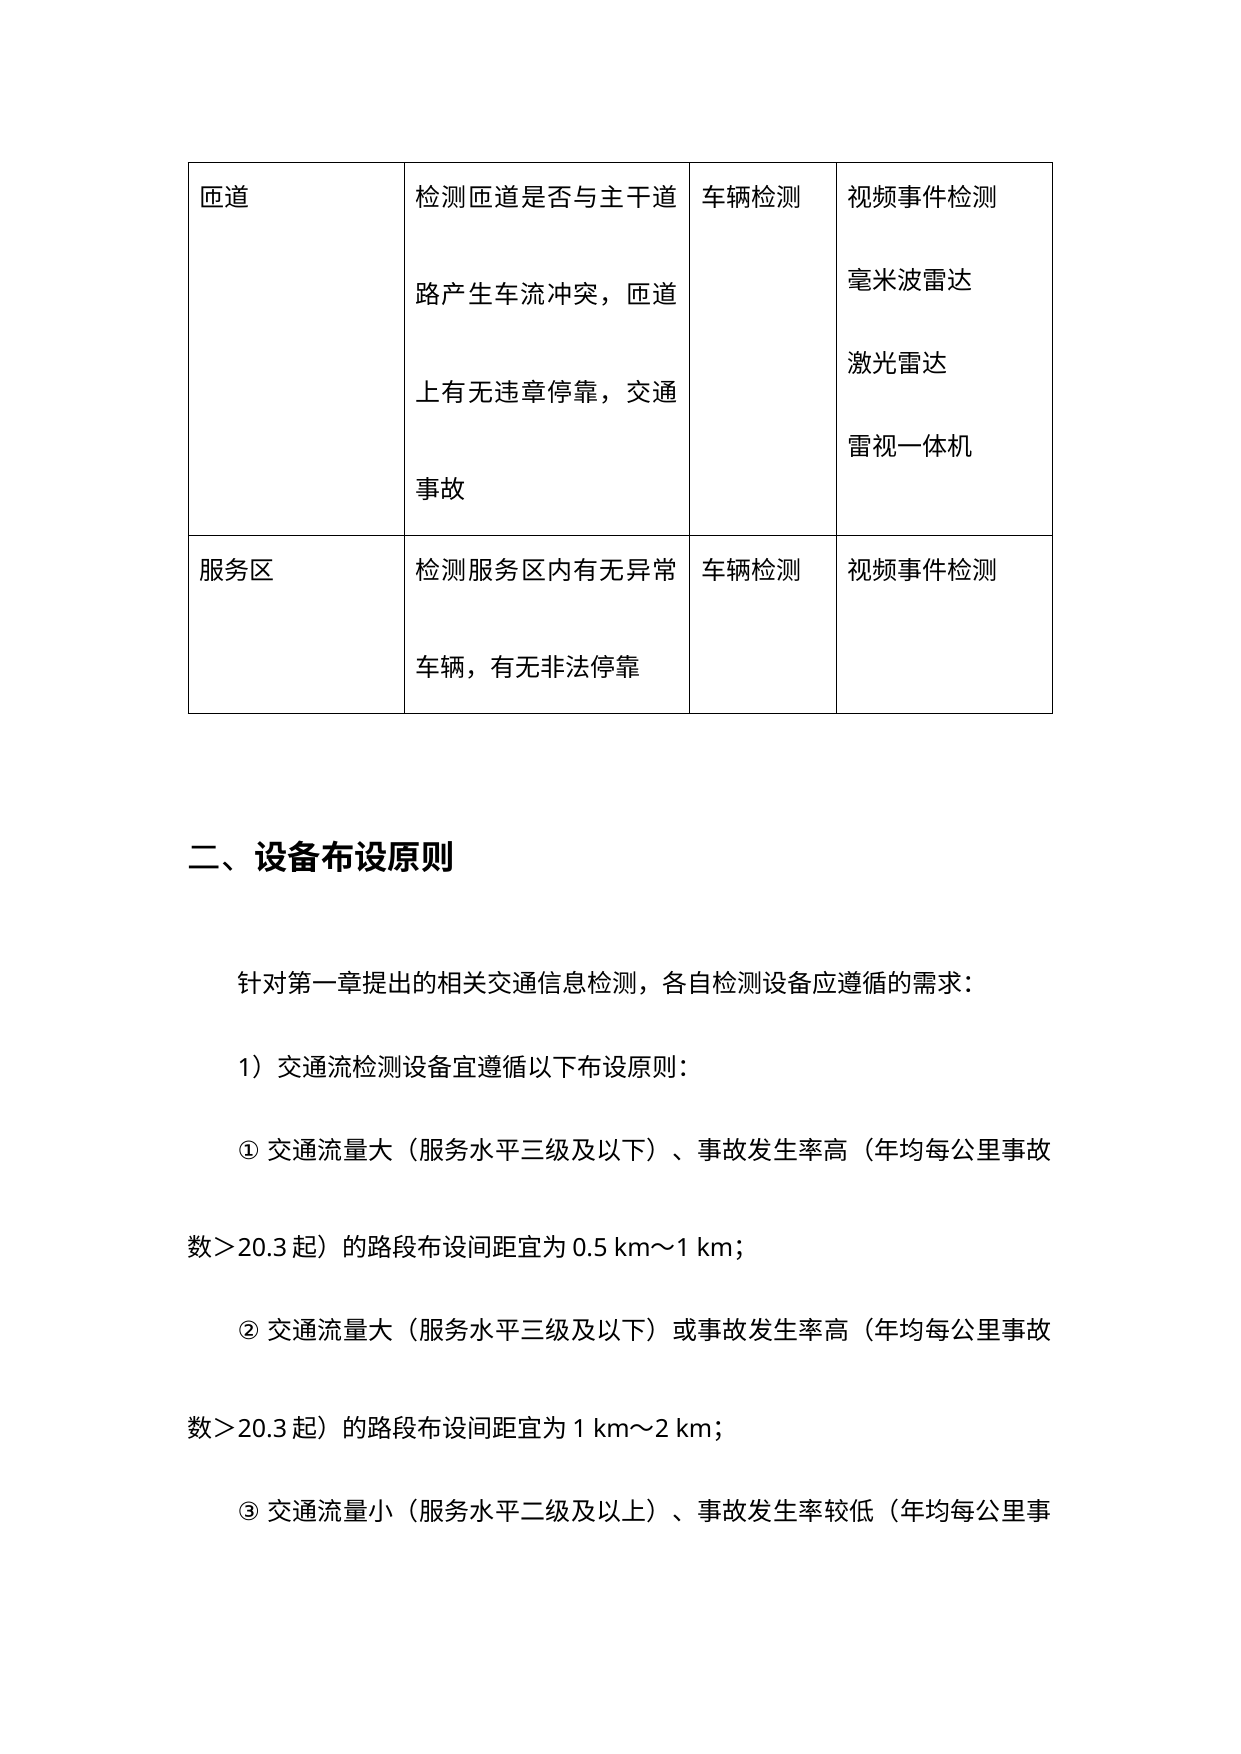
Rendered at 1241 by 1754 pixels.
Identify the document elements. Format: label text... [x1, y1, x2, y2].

table_cell 匝道 [189, 163, 404, 535]
text 1）交通流检测设备宜遵循以下布设原则： [187, 1033, 1053, 1098]
table_cell 服务区 [189, 536, 404, 713]
text 针对第一章提出的相关交通信息检测，各自检测设备应遵循的需求： [187, 949, 1053, 1014]
table_cell 车辆检测 [690, 163, 836, 535]
table_cell 车辆检测 [690, 536, 836, 713]
text ② 交通流量大（服务水平三级及以下）或事故发生率高（年均每公里事故数＞20.3起）的路段布设间距宜为1 km～2 km； [187, 1296, 1053, 1459]
table_cell 视频事件检测 [837, 536, 1052, 713]
table_cell 检测匝道是否与主干道路产生车流冲突，匝道上有无违章停靠，交通事故 [405, 163, 689, 535]
text ① 交通流量大（服务水平三级及以下）、事故发生率高（年均每公里事故数＞20.3起）的路段布设间距宜为0.5 km～1 km； [187, 1116, 1053, 1278]
table_cell 检测服务区内有无异常车辆，有无非法停靠 [405, 536, 689, 713]
subtitle 二、设备布设原则 [187, 823, 1053, 888]
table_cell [837, 163, 1052, 535]
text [187, 1477, 1053, 1542]
